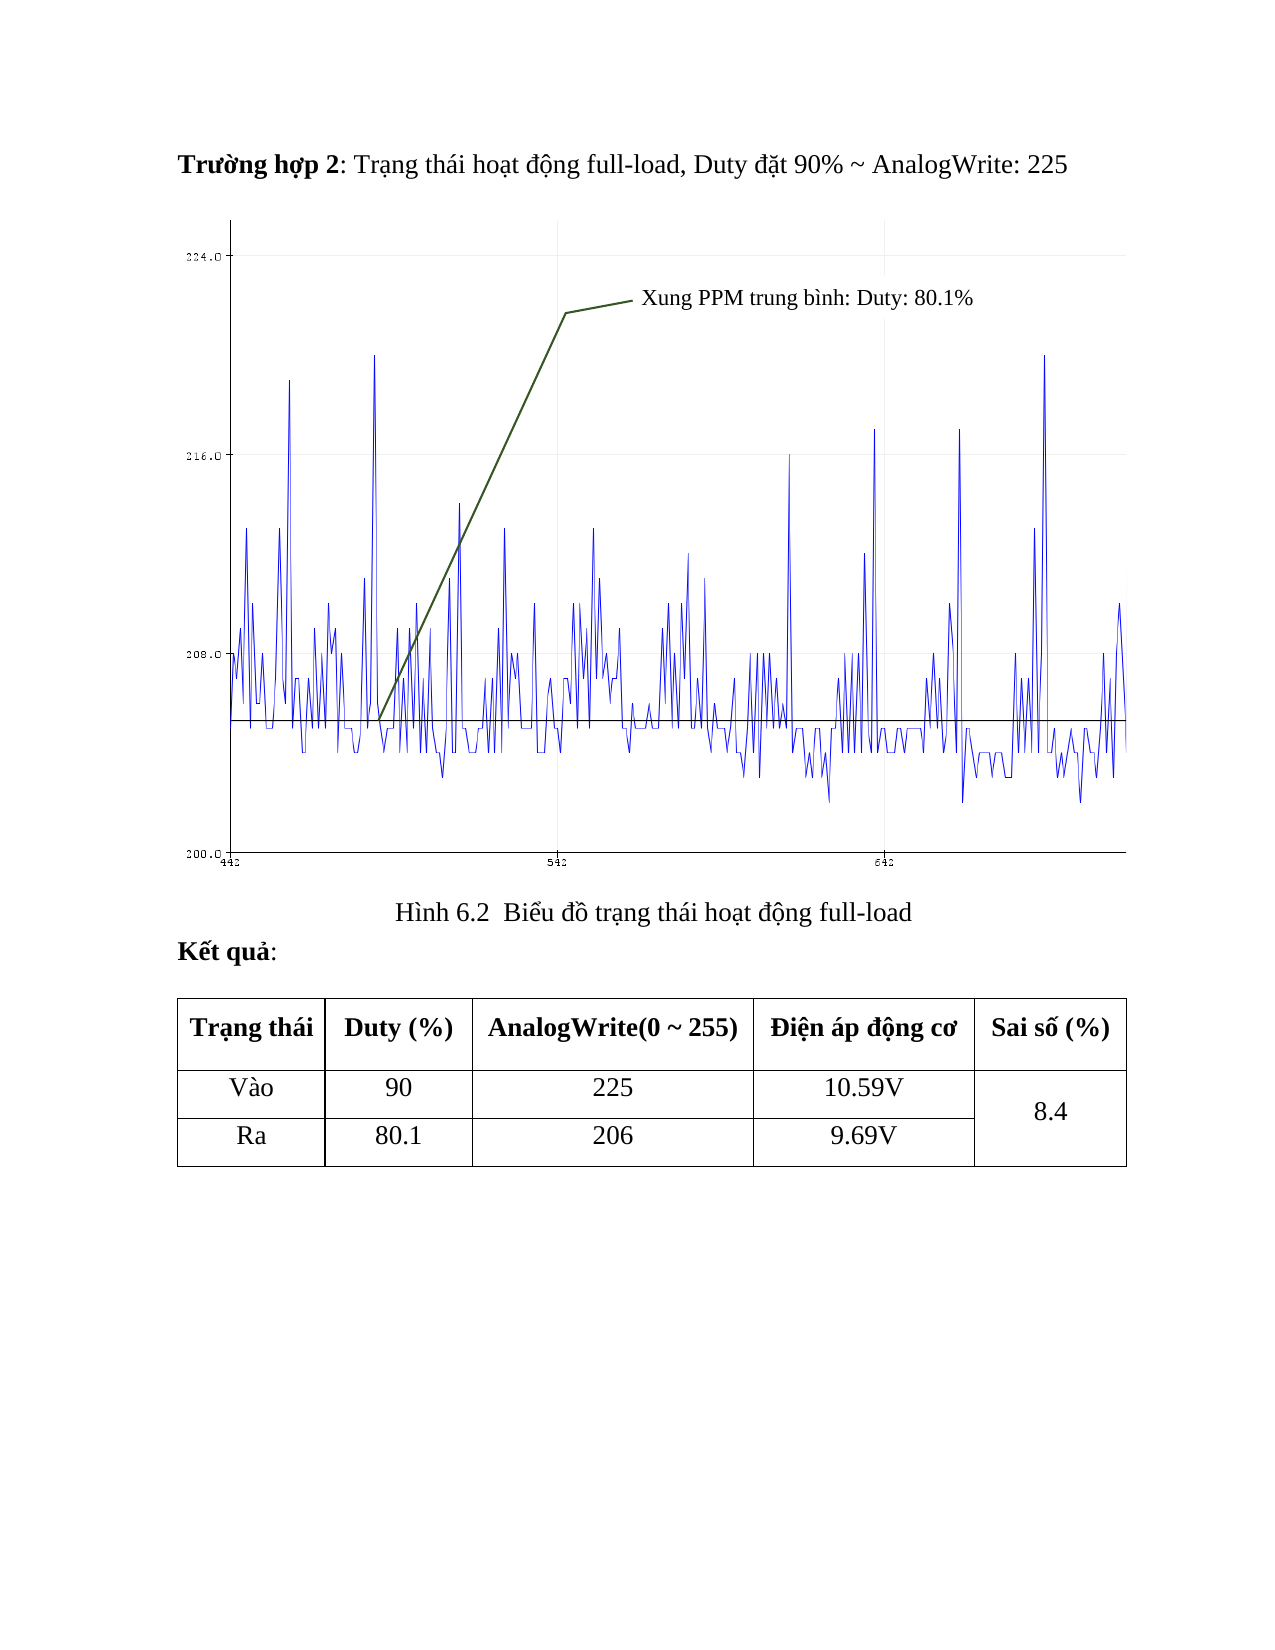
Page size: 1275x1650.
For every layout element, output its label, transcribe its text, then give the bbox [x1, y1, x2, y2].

table_cell 80.1 [326, 1119, 472, 1166]
table_cell 225 [473, 1071, 753, 1118]
table_cell 8.4 [975, 1071, 1126, 1166]
table_cell 206 [473, 1119, 753, 1166]
text Trường hợp 2: Trạng thái hoạt động full-load, Duty đặt 90% ~ AnalogWrite: 225 [177, 148, 1127, 179]
picture [181, 220, 1127, 888]
table_header Trạng thái [178, 999, 324, 1070]
table_cell Vào [178, 1071, 324, 1118]
table_header AnalogWrite(0 ~ 255) [473, 999, 753, 1070]
table_header Điện áp động cơ [754, 999, 974, 1070]
table_cell Ra [178, 1119, 324, 1166]
table_cell 10.59V [754, 1071, 974, 1118]
table_header Sai số (%) [975, 999, 1126, 1070]
table_cell 90 [326, 1071, 472, 1118]
table_cell 9.69V [754, 1119, 974, 1166]
table_header Duty (%) [326, 999, 472, 1070]
